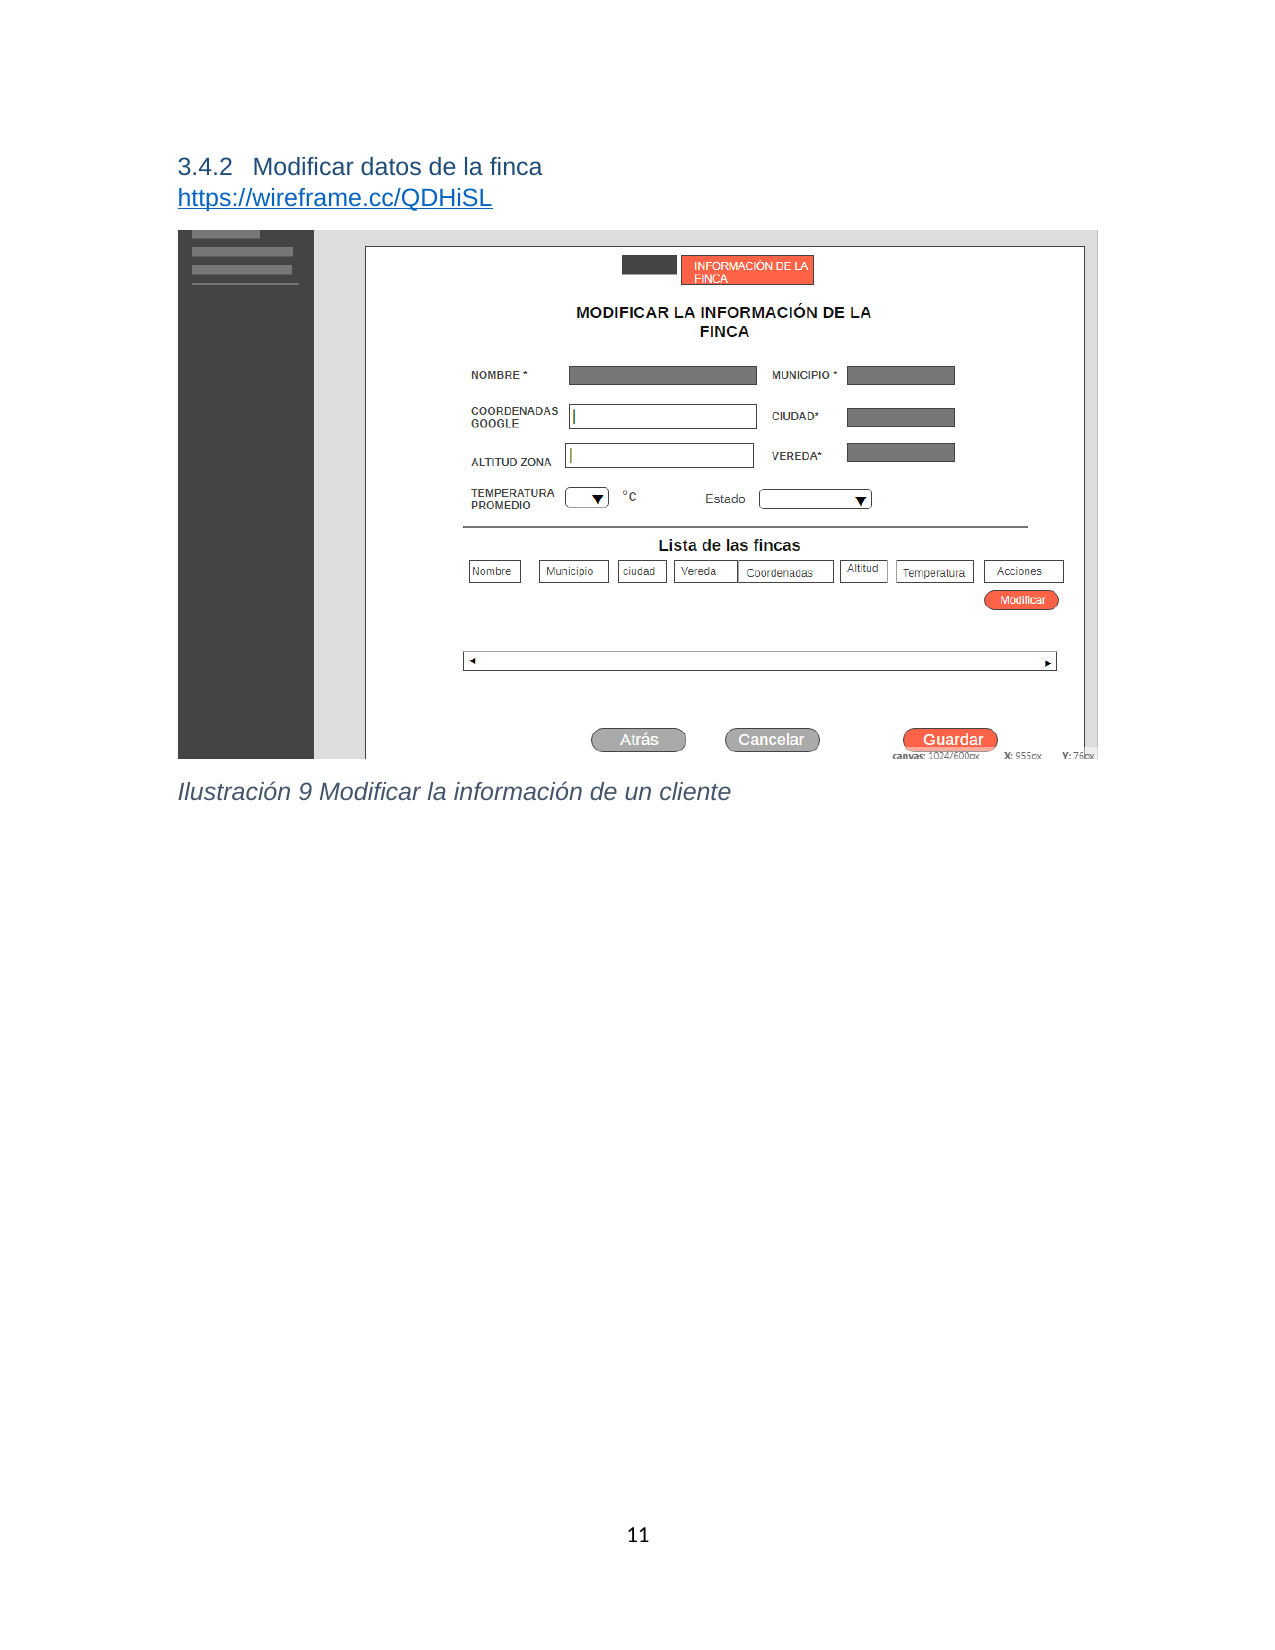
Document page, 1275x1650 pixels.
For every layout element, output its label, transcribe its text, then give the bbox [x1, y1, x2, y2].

subtitle Modificar datos de la finca [177, 152, 1098, 181]
text Ilustración 9 Modificar la información de un cliente [177, 777, 1098, 806]
picture [177, 230, 1098, 759]
text https://wireframe.cc/QDHiSL [177, 183, 1098, 212]
